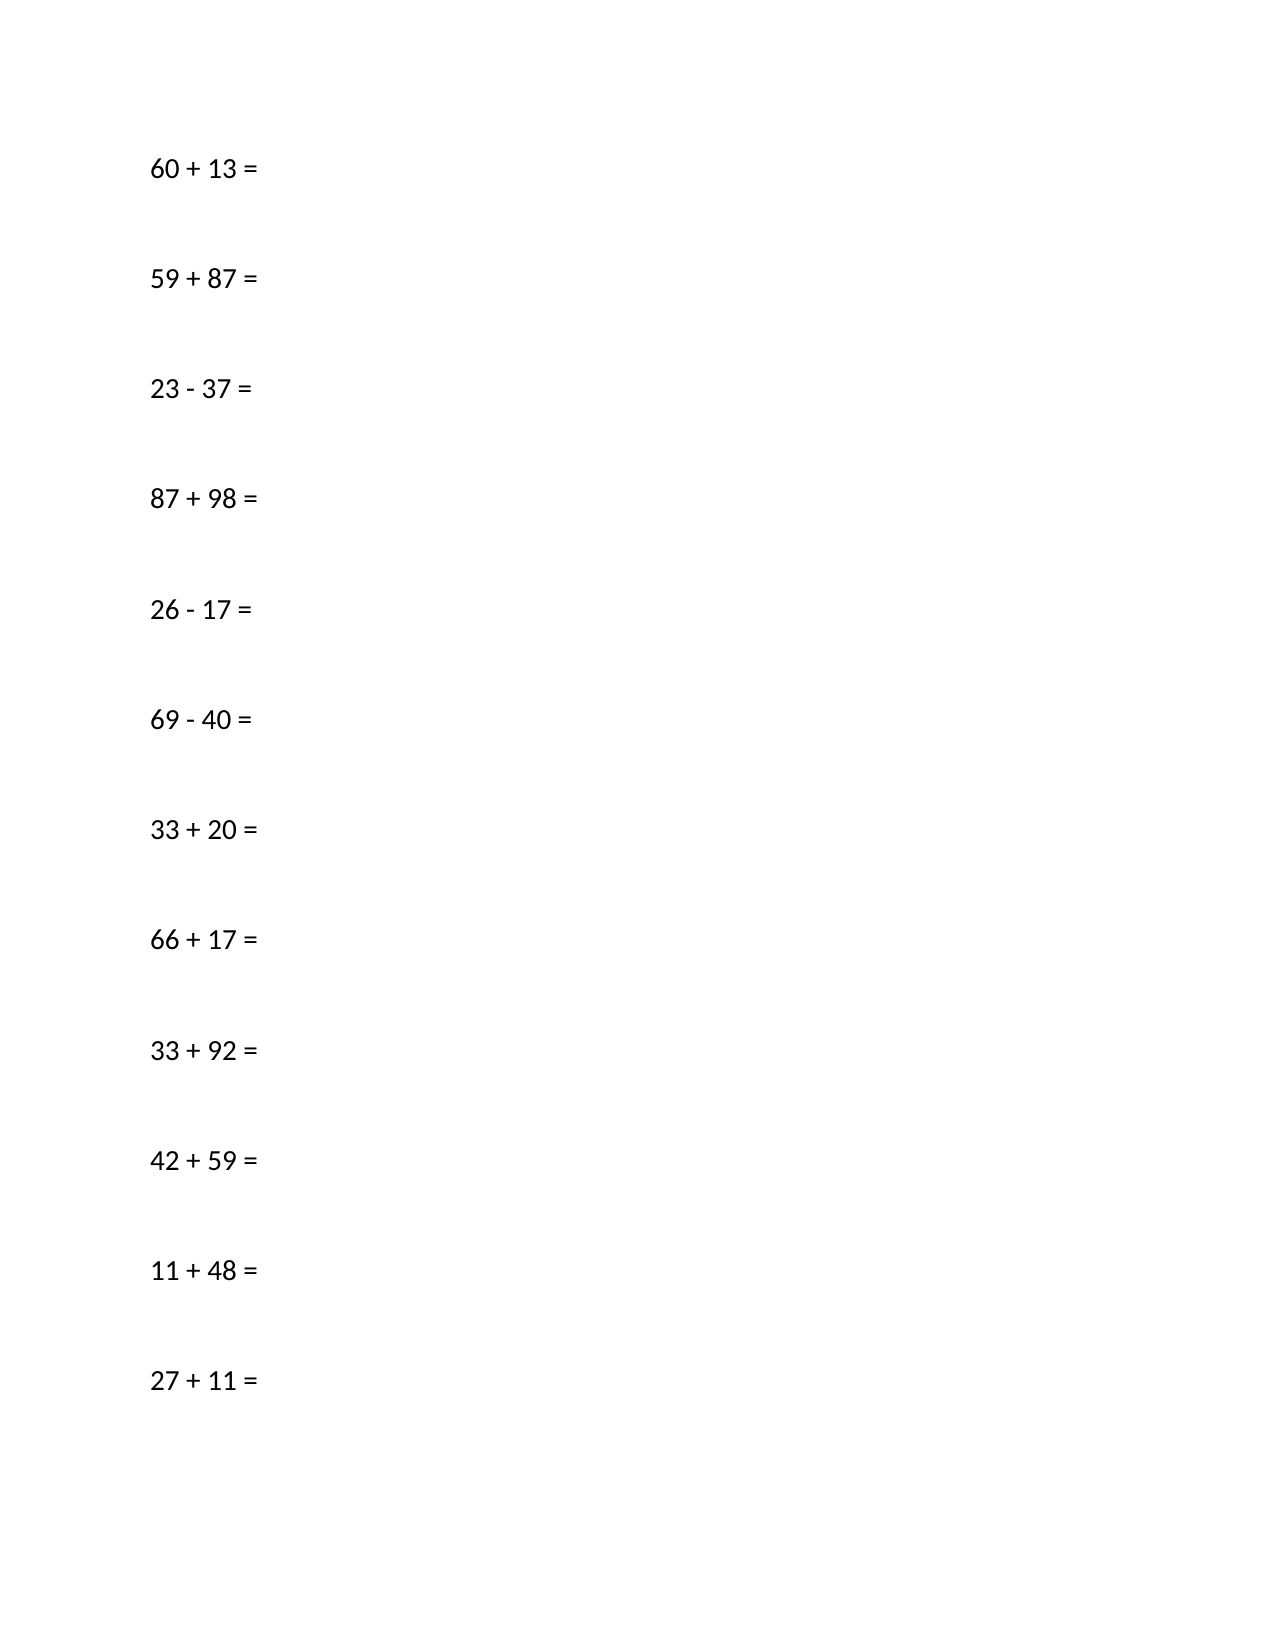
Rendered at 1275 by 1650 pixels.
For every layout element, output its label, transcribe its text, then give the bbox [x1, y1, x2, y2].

text 66 + 17 = [150, 921, 1125, 957]
text 33 + 92 = [150, 1032, 1125, 1067]
text 33 + 20 = [150, 811, 1125, 847]
text 60 + 13 = [150, 150, 1125, 186]
text 27 + 11 = [150, 1362, 1125, 1398]
text 87 + 98 = [150, 481, 1125, 516]
text 26 - 17 = [150, 591, 1125, 626]
text 23 - 37 = [150, 370, 1125, 406]
text 59 + 87 = [150, 260, 1125, 296]
text 11 + 48 = [150, 1252, 1125, 1288]
text 69 - 40 = [150, 701, 1125, 737]
text 42 + 59 = [150, 1142, 1125, 1177]
